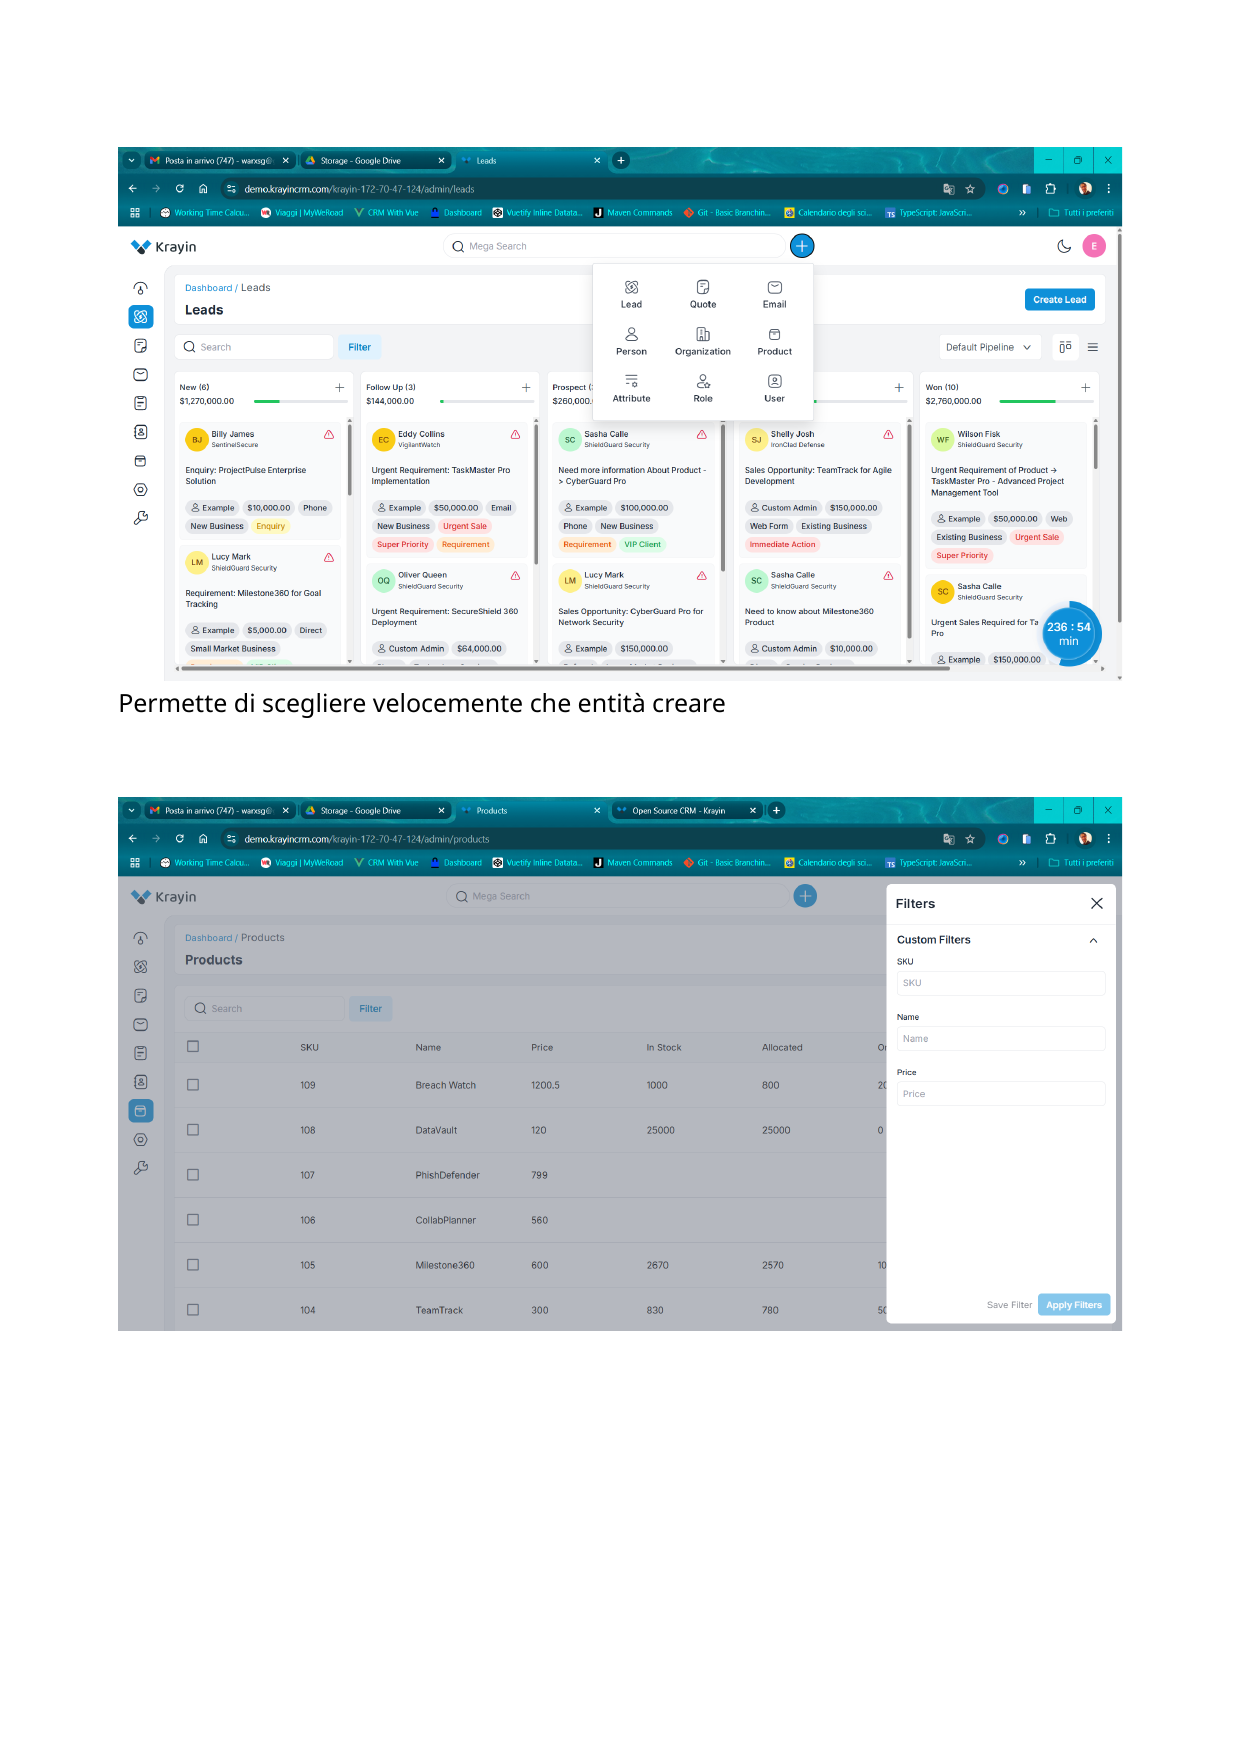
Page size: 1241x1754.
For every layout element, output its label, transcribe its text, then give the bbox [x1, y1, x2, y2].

picture [312, 865, 321, 870]
picture [312, 215, 321, 220]
picture [948, 863, 959, 870]
picture [818, 214, 825, 221]
picture [118, 179, 1123, 221]
picture [431, 211, 438, 221]
picture [948, 213, 959, 220]
text Permette di scegliere velocemente che entità creare [118, 681, 1122, 720]
picture [118, 829, 1123, 871]
picture [818, 864, 825, 871]
picture [408, 866, 417, 871]
picture [408, 216, 417, 221]
picture [118, 797, 1123, 823]
picture [118, 877, 1123, 1331]
picture [118, 227, 1123, 681]
picture [118, 147, 1123, 173]
picture [431, 861, 438, 871]
